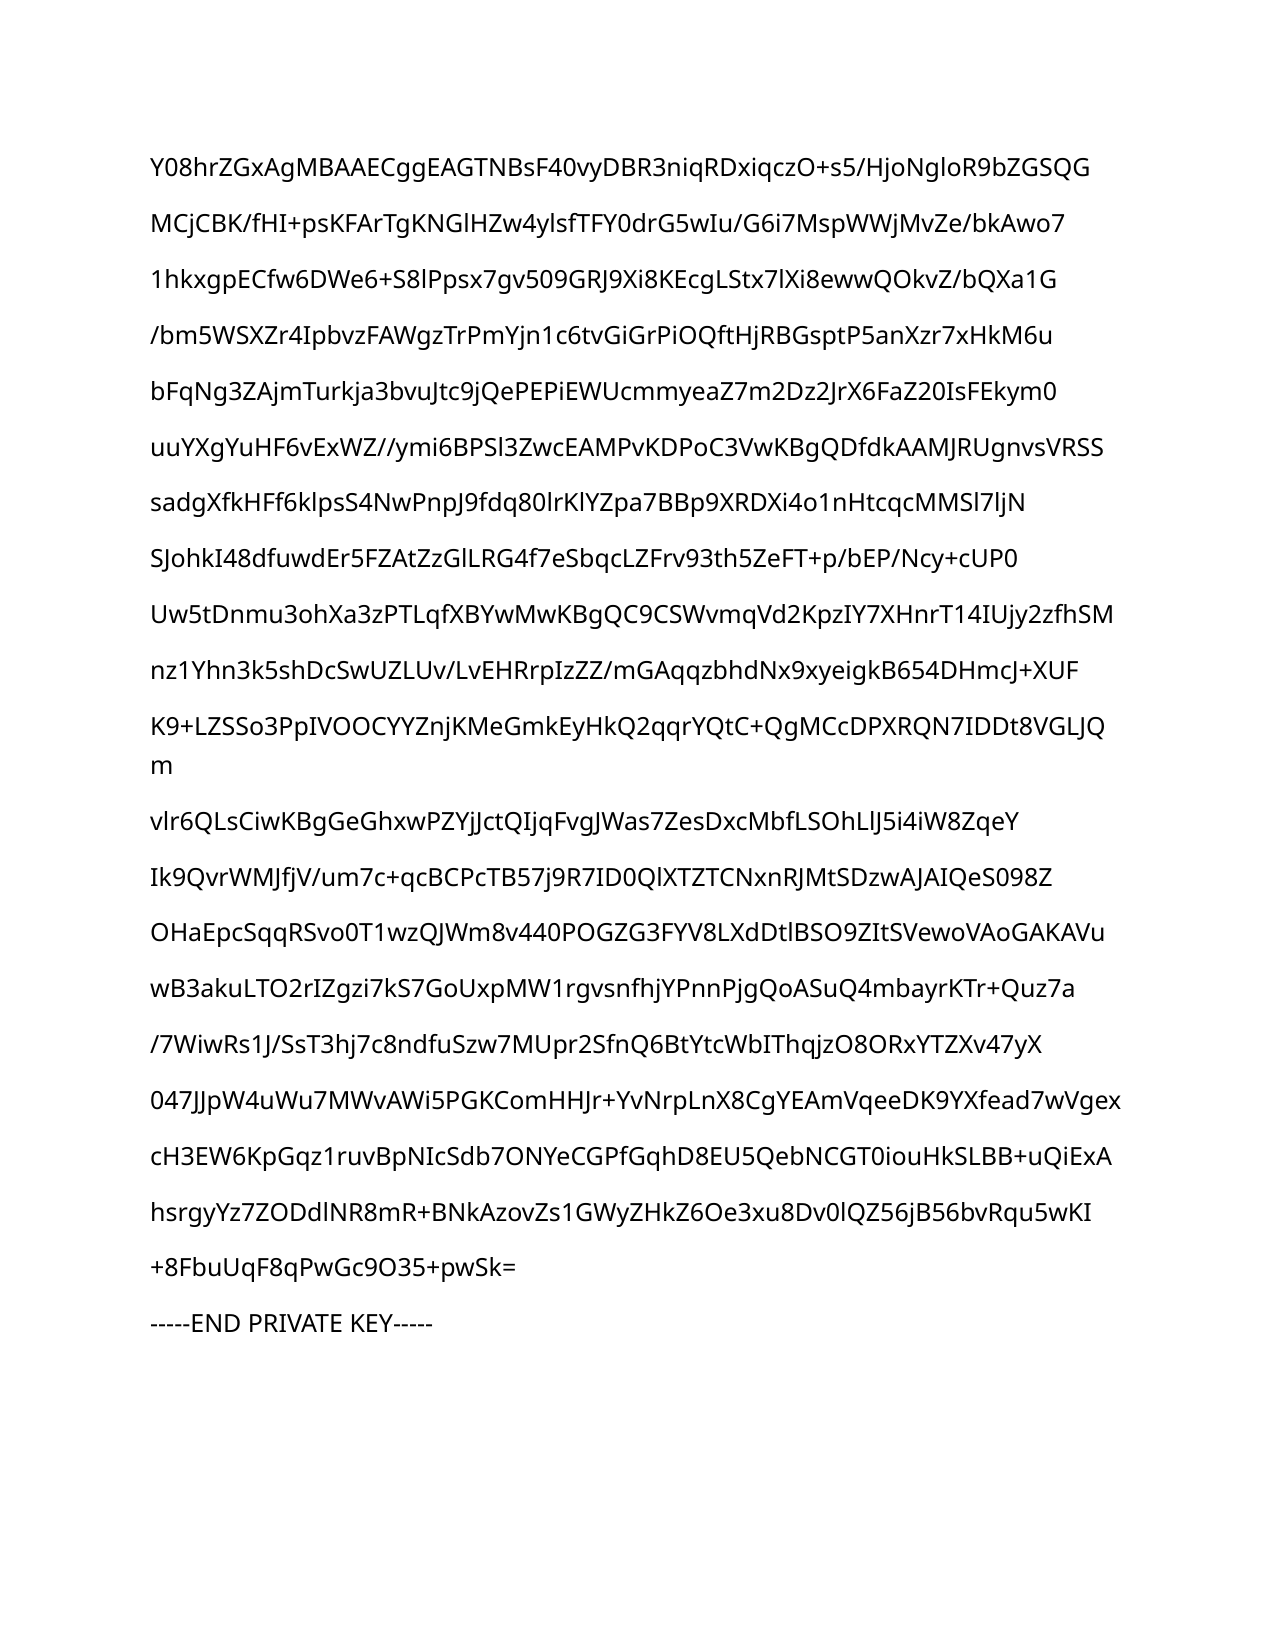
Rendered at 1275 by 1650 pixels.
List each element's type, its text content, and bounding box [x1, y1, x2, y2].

text sadgXfkHFf6klpsS4NwPnpJ9fdq80lrKlYZpa7BBp9XRDXi4o1nHtcqcMMSl7ljN [150, 485, 1125, 519]
text OHaEpcSqqRSvo0T1wzQJWm8v440POGZG3FYV8LXdDtlBSO9ZItSVewoVAoGAKAVu [150, 915, 1125, 949]
text vlr6QLsCiwKBgGeGhxwPZYjJctQIjqFvgJWas7ZesDxcMbfLSOhLlJ5i4iW8ZqeY [150, 803, 1125, 837]
text Y08hrZGxAgMBAAECggEAGTNBsF40vyDBR3niqRDxiqczO+s5/HjoNgloR9bZGSQG [150, 150, 1125, 184]
text /bm5WSXZr4IpbvzFAWgzTrPmYjn1c6tvGiGrPiOQftHjRBGsptP5anXzr7xHkM6u [150, 317, 1125, 352]
text uuYXgYuHF6vExWZ//ymi6BPSl3ZwcEAMPvKDPoC3VwKBgQDfdkAAMJRUgnvsVRSS [150, 429, 1125, 463]
text /7WiwRs1J/SsT3hj7c8ndfuSzw7MUpr2SfnQ6BtYtcWbIThqjzO8ORxYTZXv47yX [150, 1027, 1125, 1061]
text 047JJpW4uWu7MWvAWi5PGKComHHJr+YvNrpLnX8CgYEAmVqeeDK9YXfead7wVgex [150, 1082, 1125, 1117]
text 1hkxgpECfw6DWe6+S8lPpsx7gv509GRJ9Xi8KEcgLStx7lXi8ewwQOkvZ/bQXa1G [150, 262, 1125, 296]
text hsrgyYz7ZODdlNR8mR+BNkAzovZs1GWyZHkZ6Oe3xu8Dv0lQZ56jB56bvRqu5wKI [150, 1194, 1125, 1228]
text +8FbuUqF8qPwGc9O35+pwSk= [150, 1250, 1125, 1284]
text cH3EW6KpGqz1ruvBpNIcSdb7ONYeCGPfGqhD8EU5QebNCGT0iouHkSLBB+uQiExA [150, 1138, 1125, 1172]
text wB3akuLTO2rIZgzi7kS7GoUxpMW1rgvsnfhjYPnnPjgQoASuQ4mbayrKTr+Quz7a [150, 971, 1125, 1005]
text MCjCBK/fHI+psKFArTgKNGlHZw4ylsfTFY0drG5wIu/G6i7MspWWjMvZe/bkAwo7 [150, 206, 1125, 240]
text Uw5tDnmu3ohXa3zPTLqfXBYwMwKBgQC9CSWvmqVd2KpzIY7XHnrT14IUjy2zfhSM [150, 597, 1125, 631]
text -----END PRIVATE KEY----- [150, 1306, 1125, 1340]
text nz1Yhn3k5shDcSwUZLUv/LvEHRrpIzZZ/mGAqqzbhdNx9xyeigkB654DHmcJ+XUF [150, 652, 1125, 687]
text bFqNg3ZAjmTurkja3bvuJtc9jQePEPiEWUcmmyeaZ7m2Dz2JrX6FaZ20IsFEkym0 [150, 373, 1125, 407]
text K9+LZSSo3PpIVOOCYYZnjKMeGmkEyHkQ2qqrYQtC+QgMCcDPXRQN7IDDt8VGLJQm [150, 708, 1125, 782]
text Ik9QvrWMJfjV/um7c+qcBCPcTB57j9R7ID0QlXTZTCNxnRJMtSDzwAJAIQeS098Z [150, 859, 1125, 893]
text SJohkI48dfuwdEr5FZAtZzGlLRG4f7eSbqcLZFrv93th5ZeFT+p/bEP/Ncy+cUP0 [150, 541, 1125, 575]
